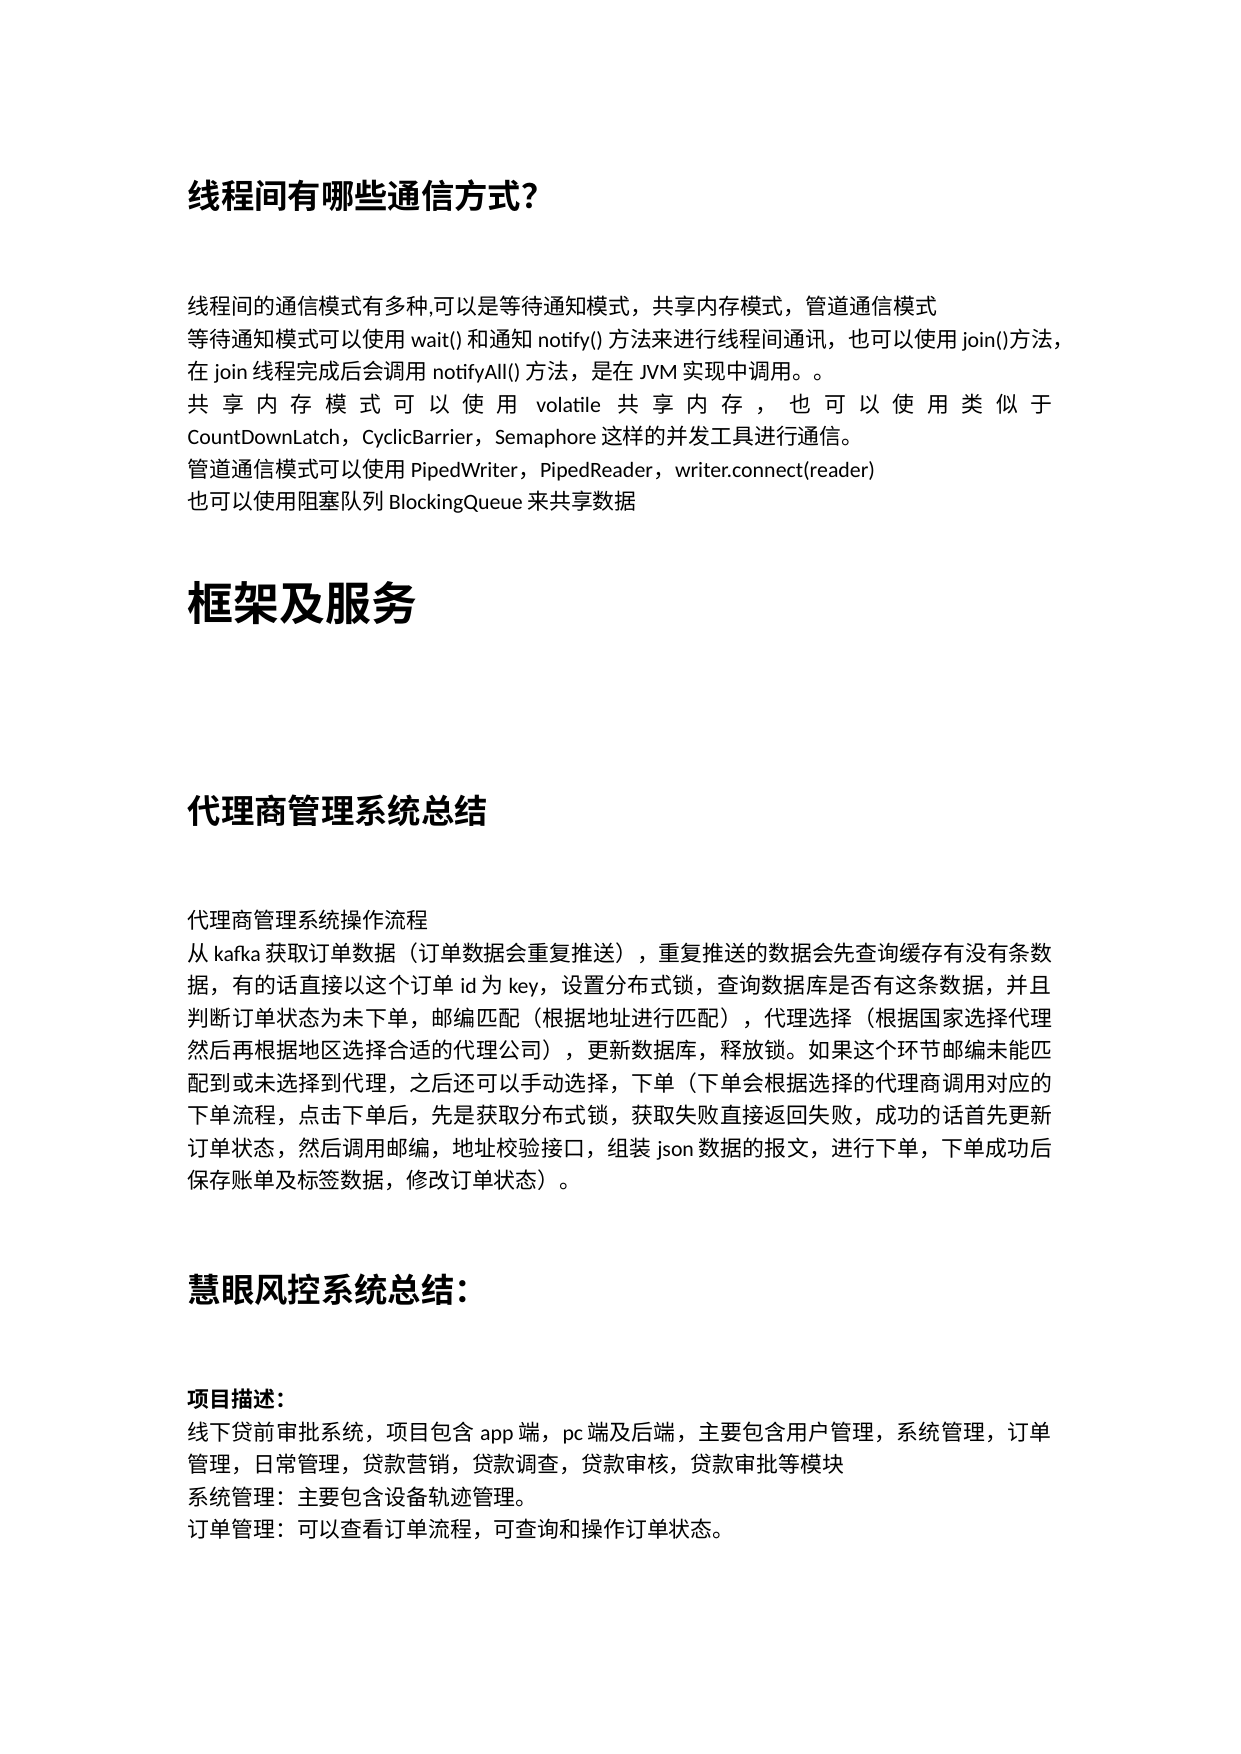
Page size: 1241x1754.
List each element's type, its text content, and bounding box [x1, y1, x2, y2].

text 等待通知模式可以使用wait() 和通知 notify() 方法来进行线程间通讯，也可以使用join()方法，在 join 线程完成后会调用 notifyAll() 方法，是在 JVM 实现中调用。。 [187, 321, 1053, 386]
text 线程间的通信模式有多种,可以是等待通知模式，共享内存模式，管道通信模式 [187, 289, 1053, 321]
text 订单管理：可以查看订单流程，可查询和操作订单状态。 [187, 1512, 1053, 1544]
text 也可以使用阻塞队列BlockingQueue来共享数据 [187, 484, 1053, 516]
subtitle 线程间有哪些通信方式？ [187, 162, 1053, 227]
subtitle 框架及服务 [187, 552, 1053, 649]
text 线下贷前审批系统，项目包含app端，pc端及后端，主要包含用户管理，系统管理，订单管理，日常管理，贷款营销，贷款调查，贷款审核，贷款审批等模块 [187, 1414, 1053, 1479]
text 项目描述： [187, 1382, 1053, 1414]
subtitle 慧眼风控系统总结： [187, 1255, 1053, 1320]
text 系统管理：主要包含设备轨迹管理。 [187, 1479, 1053, 1512]
text 共享内存模式可以使用volatile共享内存，也可以使用类似于CountDownLatch，CyclicBarrier，Semaphore这样的并发工具进行通信。 [187, 386, 1053, 451]
subtitle 代理商管理系统总结 [187, 776, 1053, 841]
text 管道通信模式可以使用PipedWriter，PipedReader，writer.connect(reader) [187, 451, 1053, 484]
text 从kafka获取订单数据（订单数据会重复推送），重复推送的数据会先查询缓存有没有条数据，有的话直接以这个订单id为key，设置分布式锁，查询数据库是否有这条数据，并且判断订单状态为未下单，邮编匹配（根据地址进行匹配），代理选择（根据国家选择代理，然后再根据地区选择合适的代理公司），更新数据库，释放锁。如果这个环节邮编未能匹配到或未选择到代理，之后还可以手动选择，下单（下单会根据选择的代理商调用对应的下单流程，点击下单后，先是获取分布式锁，获取失败直接返回失败，成功的话首先更新订单状态，然后调用邮编，地址校验接口，组装json数据的报文，进行下单，下单成功后保存账单及标签数据，修改订单状态）。 [187, 936, 1053, 1196]
text 代理商管理系统操作流程 [187, 903, 1053, 936]
